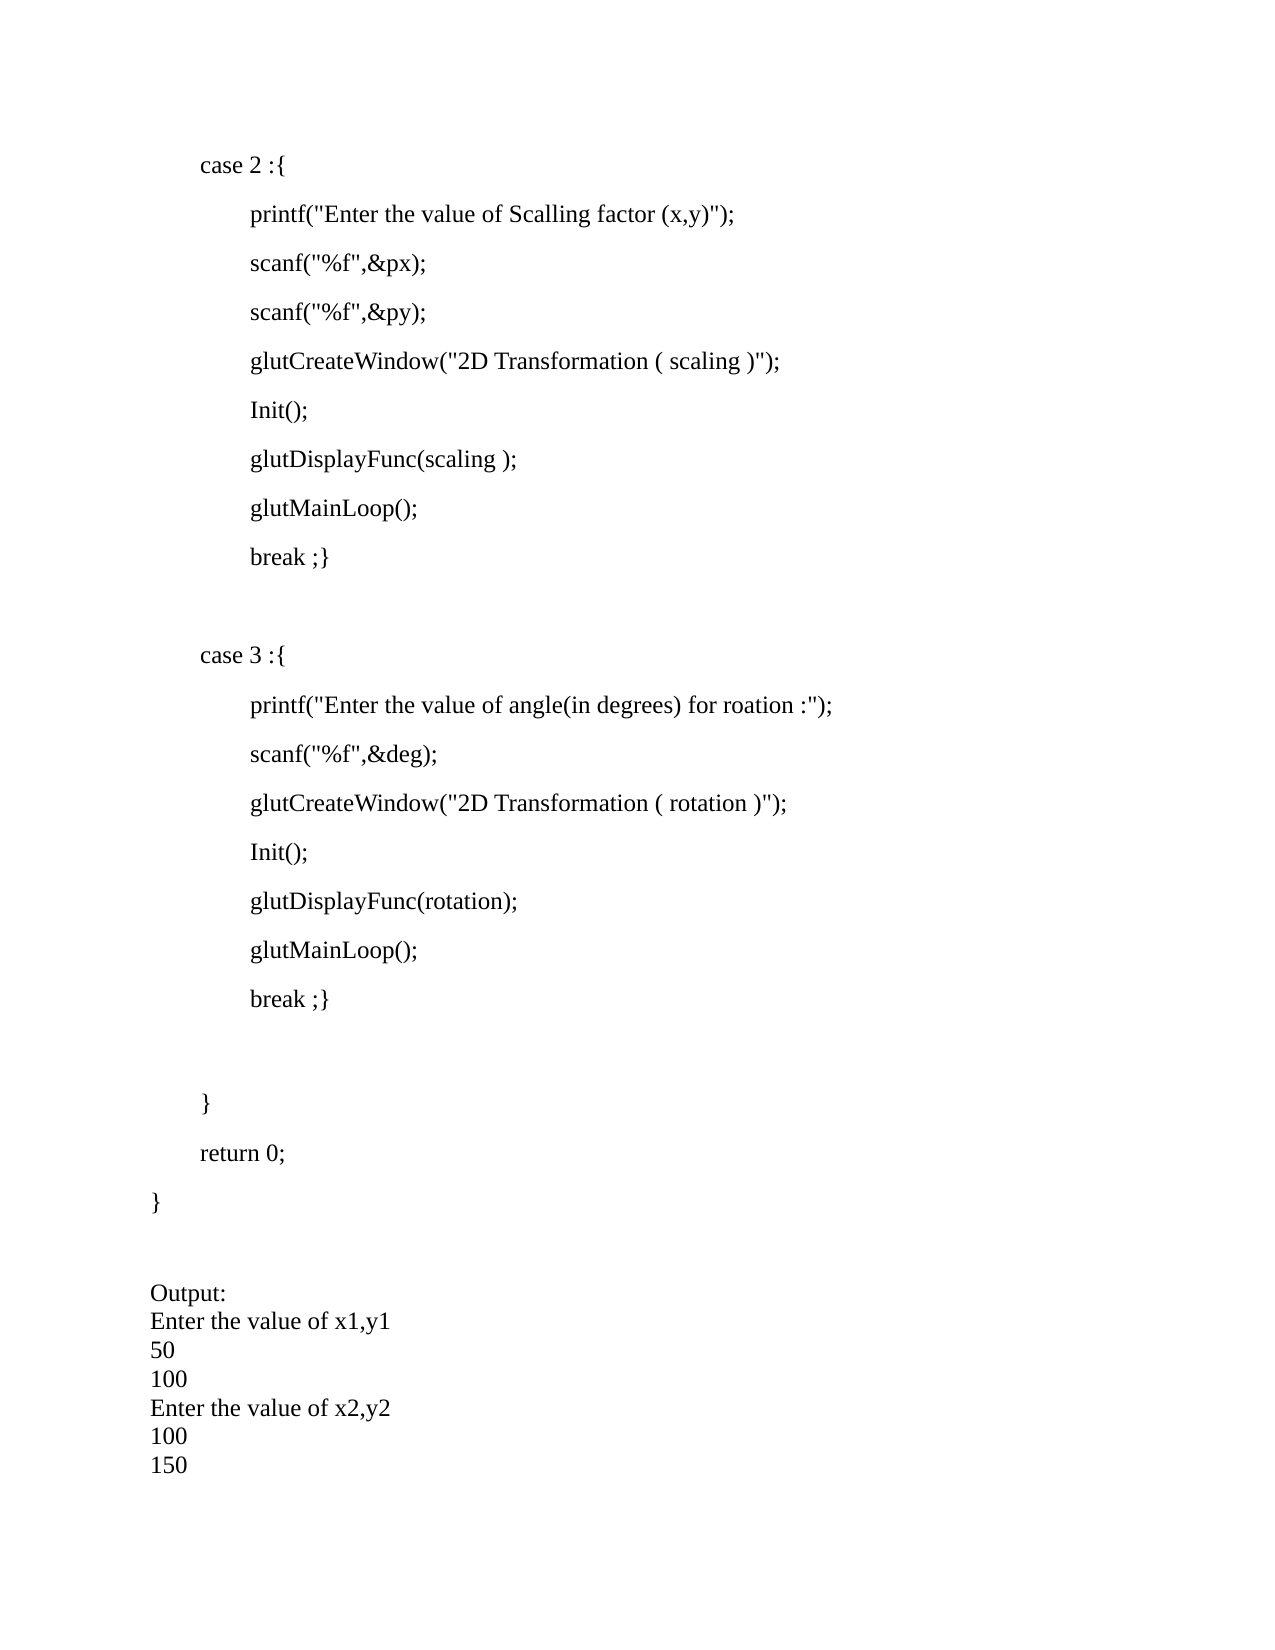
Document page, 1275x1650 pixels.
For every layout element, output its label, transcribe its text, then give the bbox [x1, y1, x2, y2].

text glutMainLoop(); [150, 493, 1125, 522]
text Init(); [150, 837, 1125, 866]
text Enter the value of x1,y1 [150, 1306, 1125, 1335]
text case 2 :{ [150, 150, 1125, 179]
text printf("Enter the value of angle(in degrees) for roation :"); [150, 690, 1125, 718]
text glutCreateWindow("2D Transformation ( scaling )"); [150, 346, 1125, 375]
text } [150, 1088, 1125, 1117]
text break ;} [150, 984, 1125, 1013]
text scanf("%f",&px); [150, 248, 1125, 277]
text break ;} [150, 542, 1125, 571]
text glutMainLoop(); [150, 935, 1125, 964]
text glutDisplayFunc(rotation); [150, 886, 1125, 915]
text scanf("%f",&deg); [150, 739, 1125, 767]
text 100 [150, 1421, 1125, 1450]
text Output: [150, 1278, 1125, 1306]
text glutDisplayFunc(scaling ); [150, 444, 1125, 473]
text return 0; [150, 1138, 1125, 1166]
text 100 [150, 1364, 1125, 1393]
text Enter the value of x2,y2 [150, 1393, 1125, 1421]
text Init(); [150, 395, 1125, 424]
text 150 [150, 1450, 1125, 1479]
text glutCreateWindow("2D Transformation ( rotation )"); [150, 788, 1125, 817]
text } [150, 1187, 1125, 1256]
text case 3 :{ [150, 641, 1125, 669]
text printf("Enter the value of Scalling factor (x,y)"); [150, 199, 1125, 228]
text scanf("%f",&py); [150, 297, 1125, 326]
text 50 [150, 1335, 1125, 1364]
